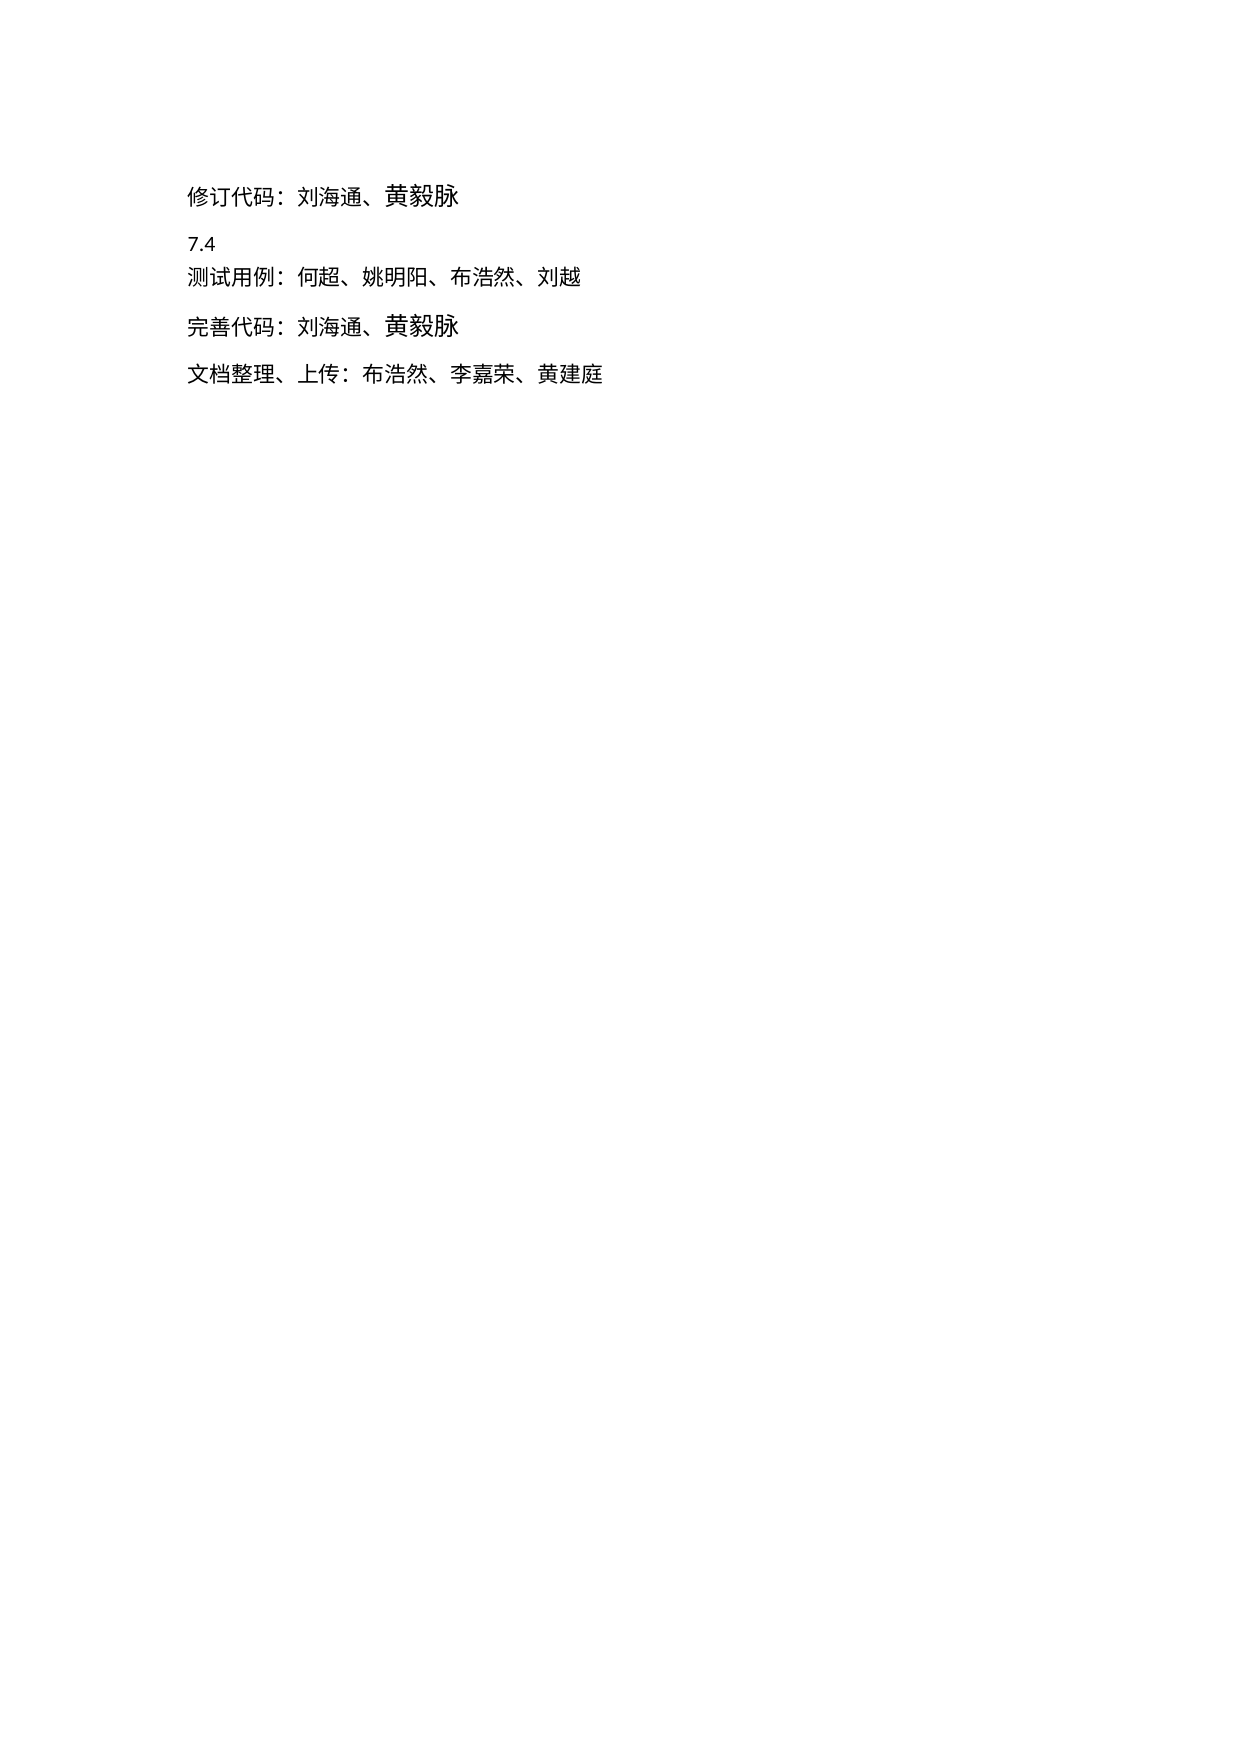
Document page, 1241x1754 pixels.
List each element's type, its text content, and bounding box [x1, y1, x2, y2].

text 7.4 [187, 227, 1053, 259]
text 文档整理、上传：布浩然、李嘉荣、黄建庭 [187, 357, 1053, 389]
text 测试用例：何超、姚明阳、布浩然、刘越 [187, 259, 1053, 292]
text 修订代码：刘海通、黄毅脉 [187, 162, 1053, 227]
text 完善代码：刘海通、黄毅脉 [187, 292, 1053, 357]
